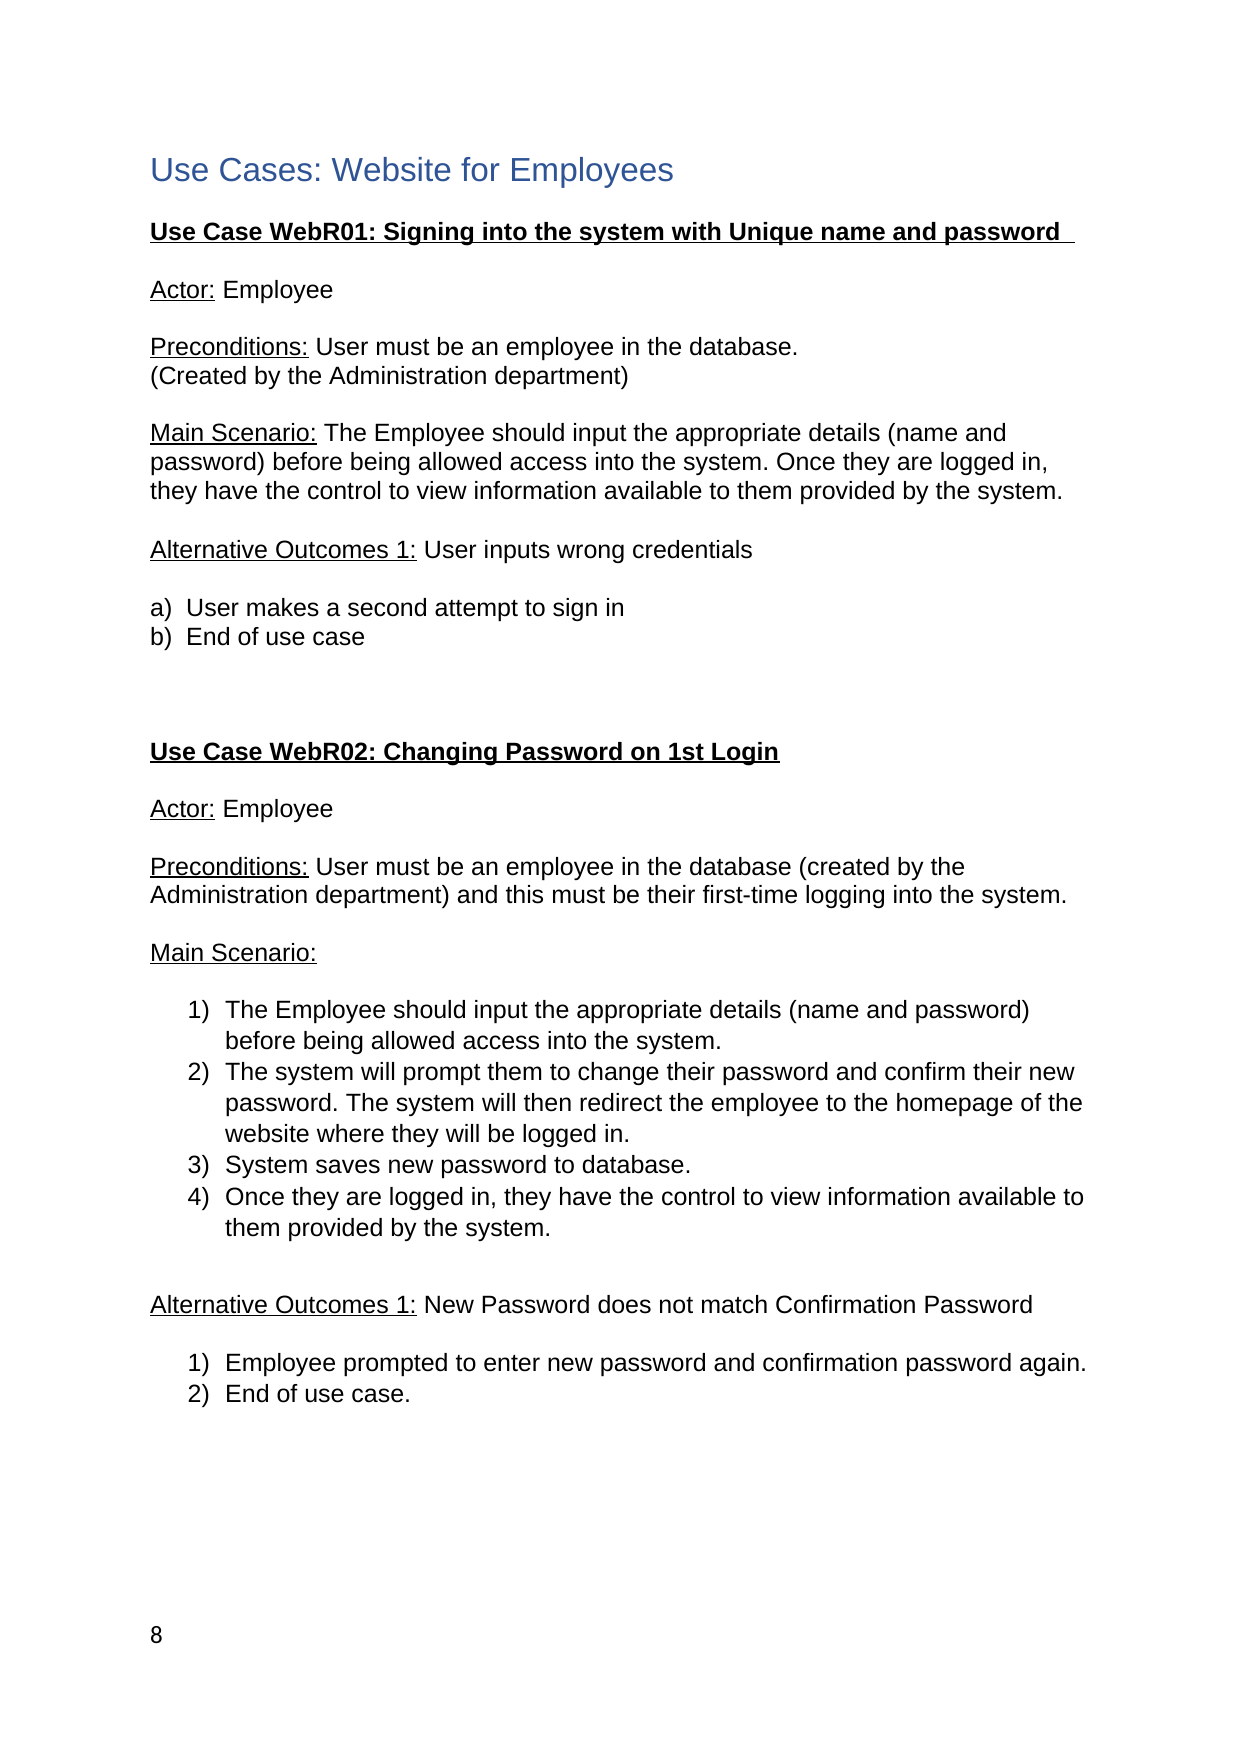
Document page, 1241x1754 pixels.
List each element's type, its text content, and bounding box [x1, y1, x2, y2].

text Use Cases: Website for Employees [150, 150, 1090, 188]
text Preconditions: User must be an employee in the database. [150, 332, 1090, 361]
text Actor: Employee [150, 794, 1090, 823]
text Alternative Outcomes 1: New Password does not match Confirmation Password [150, 1290, 1090, 1319]
text Alternative Outcomes 1: User inputs wrong credentials [150, 535, 1090, 564]
text Preconditions: User must be an employee in the database (created by the Administration department) and this must be their first-time logging into the system. [150, 851, 1090, 909]
list System saves new password to database. [187, 1150, 1090, 1179]
list Once they are logged in, they have the control to view information available to them provided by the system. [187, 1181, 1090, 1271]
text (Created by the Administration department) [150, 361, 1090, 390]
text Use Case WebR02: Changing Password on 1st Login [150, 736, 1090, 765]
text b) End of use case [150, 621, 1090, 650]
list The system will prompt them to change their password and confirm their new password. The system will then redirect the employee to the homepage of the website where they will be logged in. [187, 1057, 1090, 1148]
list End of use case. [187, 1379, 1090, 1408]
text Use Case WebR01: Signing into the system with Unique name and password [150, 188, 1090, 246]
list Employee prompted to enter new password and confirmation password again. [187, 1348, 1090, 1377]
text Main Scenario: [150, 938, 1090, 966]
text Actor: Employee [150, 275, 1090, 303]
text a) User makes a second attempt to sign in [150, 593, 1090, 621]
list The Employee should input the appropriate details (name and password) before being allowed access into the system. [187, 995, 1090, 1055]
text Main Scenario: The Employee should input the appropriate details (name and password) before being allowed access into the system. Once they are logged in, they have the control to view information available to them provided by the system. [150, 418, 1090, 535]
